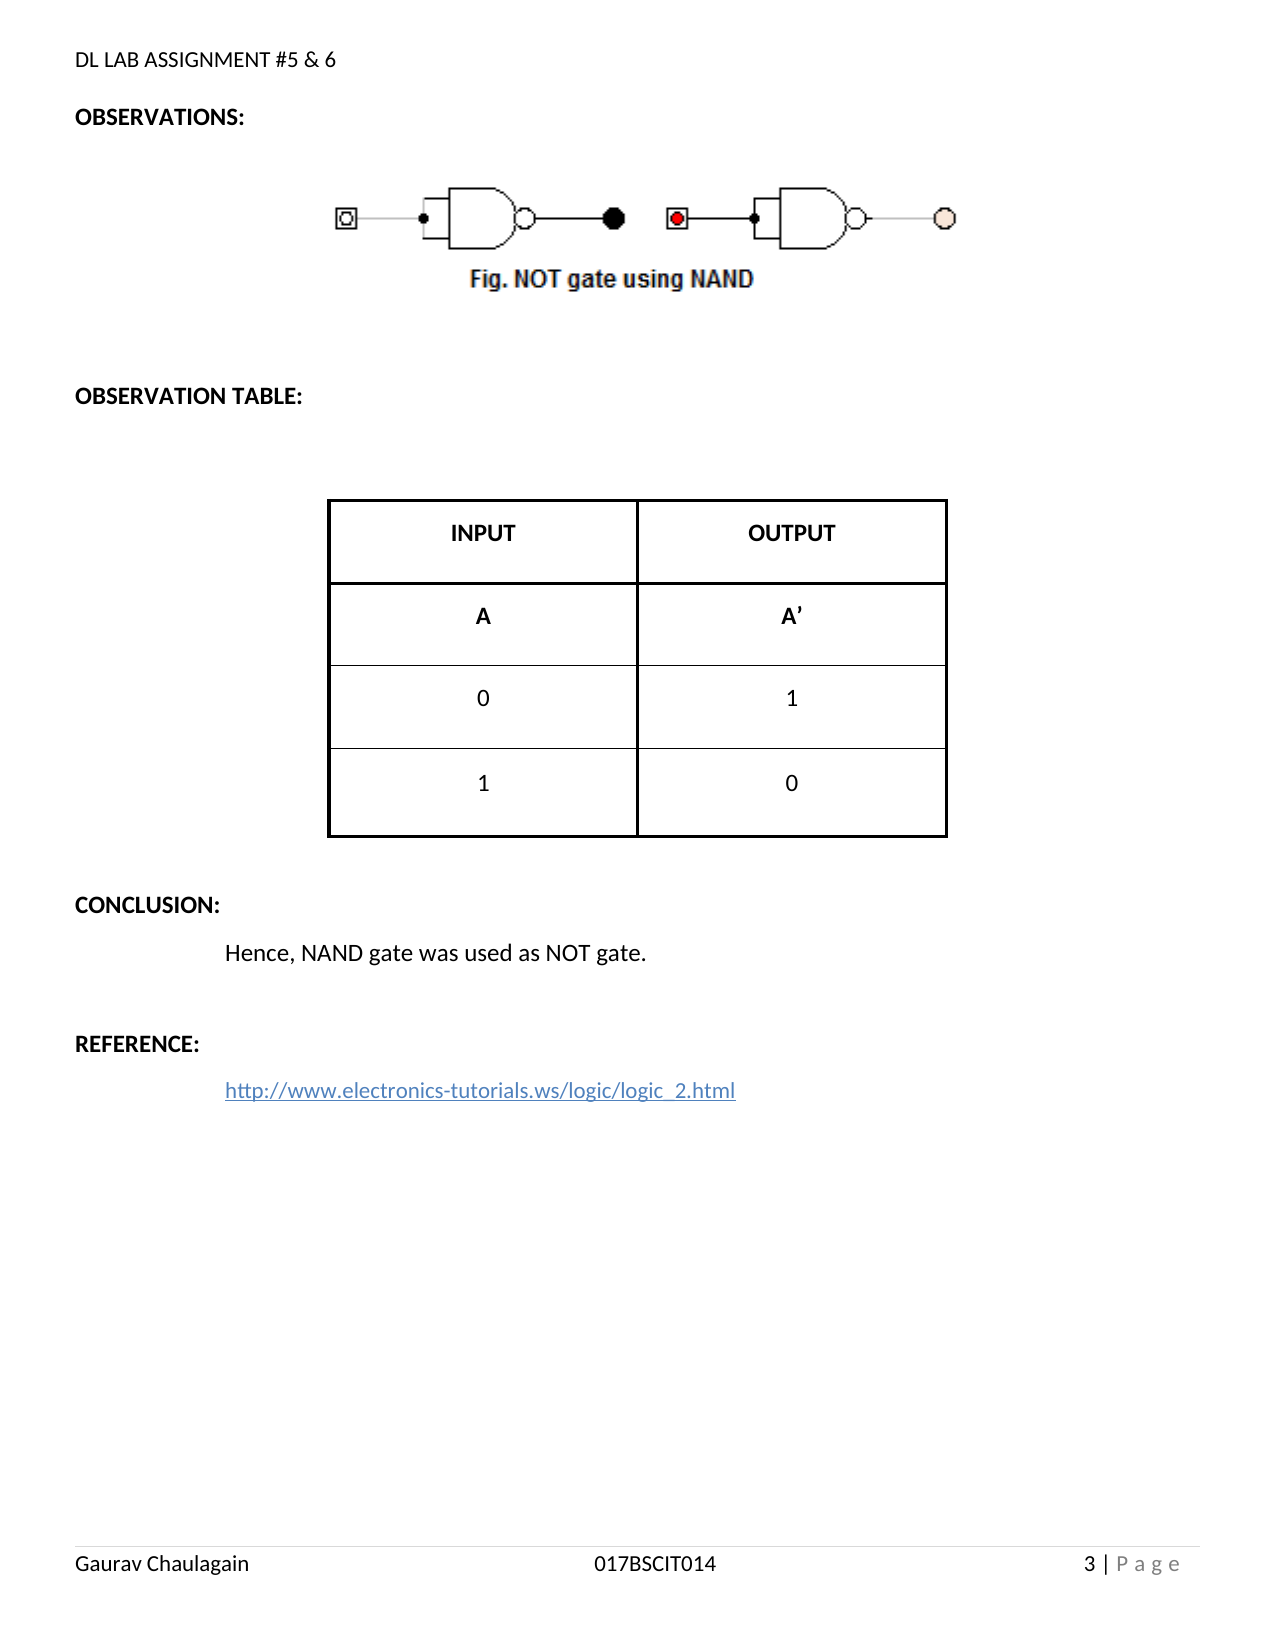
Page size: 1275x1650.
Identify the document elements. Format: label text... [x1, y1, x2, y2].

text OBSERVATION TABLE: [75, 380, 1200, 411]
table_header INPUT [331, 502, 636, 582]
table_cell 0 [331, 666, 636, 748]
table_cell A’ [639, 585, 945, 665]
table_cell 1 [331, 749, 636, 835]
text Hence, NAND gate was used as NOT gate. [150, 937, 1200, 967]
text REFERENCE: [75, 1028, 1200, 1059]
table_cell 1 [639, 666, 945, 748]
text OBSERVATIONS: [75, 101, 1200, 132]
table_header OUTPUT [639, 502, 945, 582]
table_cell A [331, 585, 636, 665]
table_cell 0 [639, 749, 945, 835]
text http://www.electronics-tutorials.ws/logic/logic_2.html [75, 1076, 1200, 1104]
picture [324, 176, 973, 302]
text CONCLUSION: [75, 889, 1200, 920]
